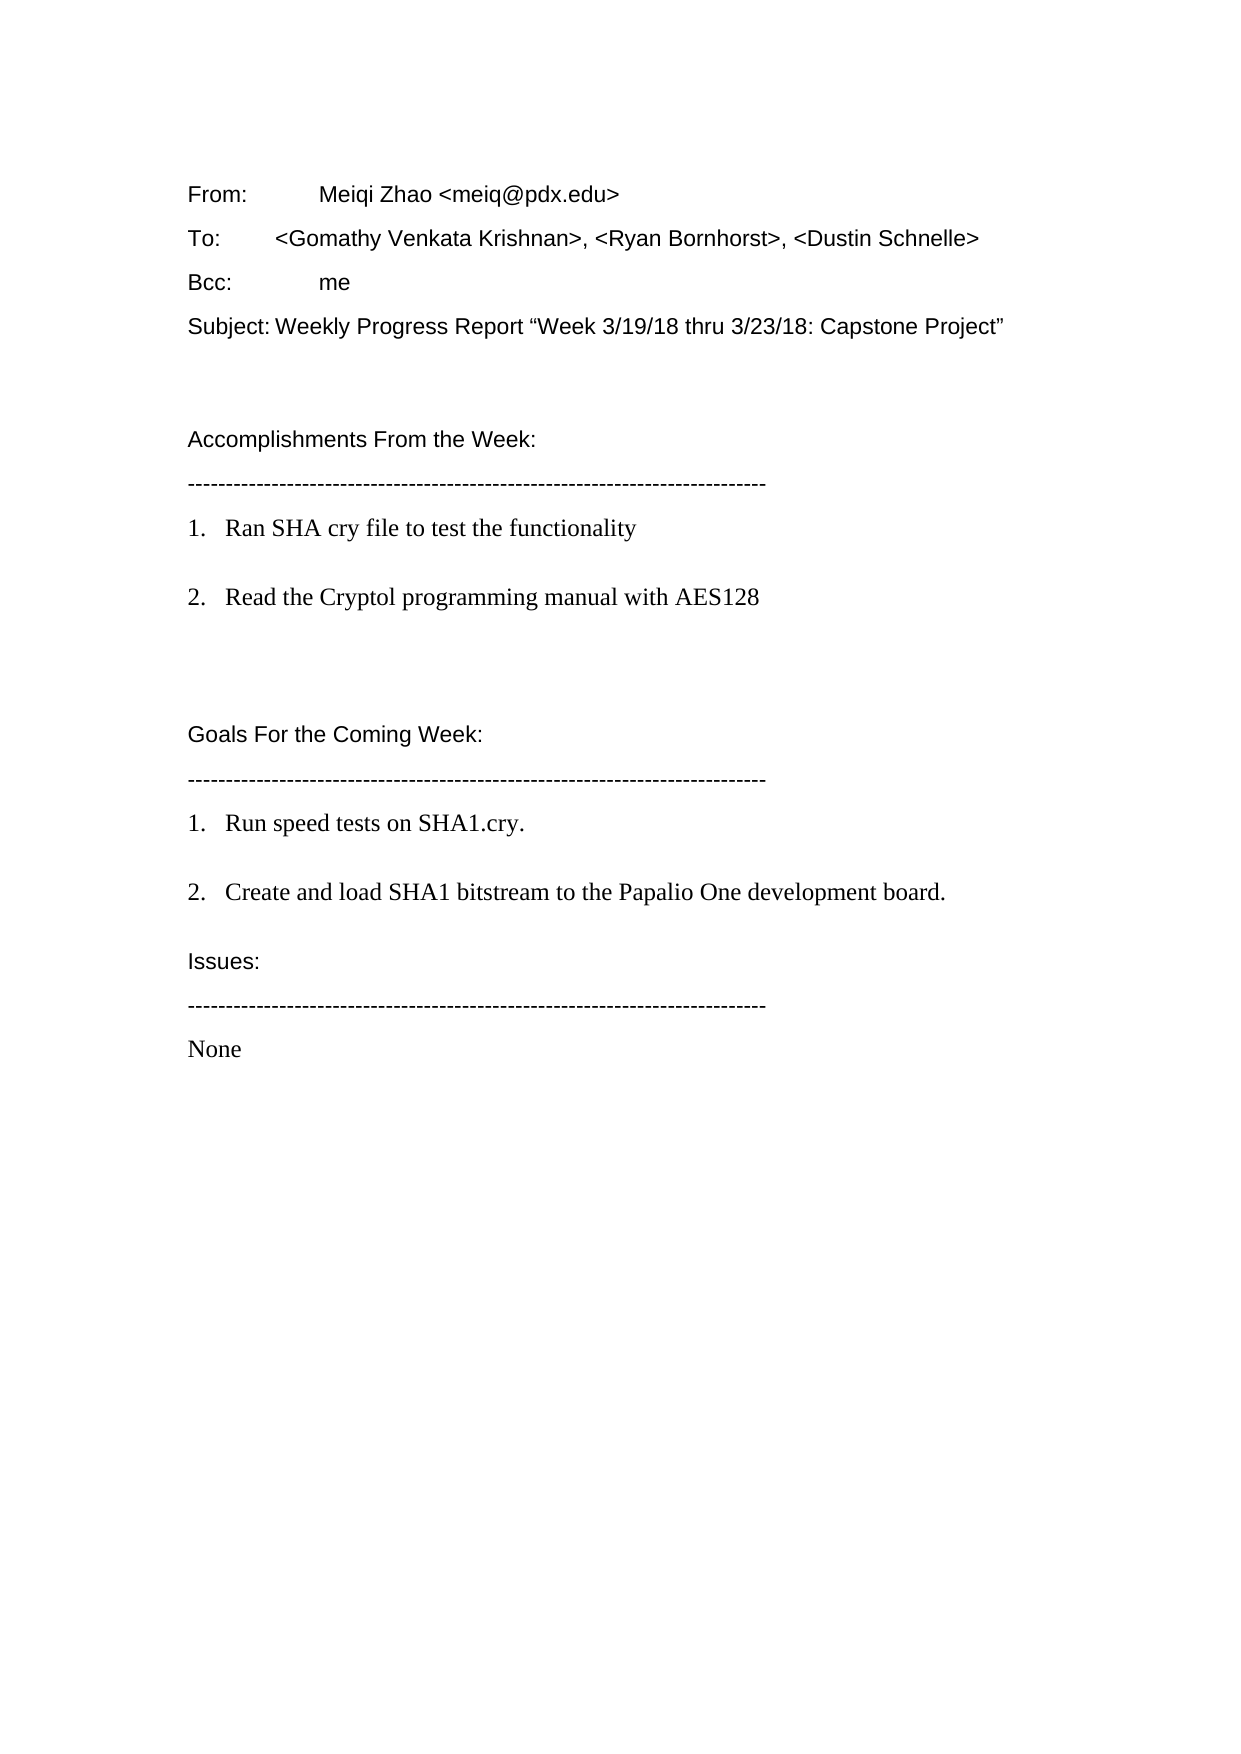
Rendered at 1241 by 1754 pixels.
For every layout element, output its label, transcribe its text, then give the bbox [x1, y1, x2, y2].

text Goals For the Coming Week: [187, 713, 1053, 757]
text Accomplishments From the Week: [187, 417, 1053, 461]
text Subject: Weekly Progress Report “Week 3/19/18 thru 3/23/18: Capstone Project” [187, 304, 1053, 348]
list Read the Cryptol programming manual with AES128 [187, 574, 1053, 618]
list Create and load SHA1 bitstream to the Papalio One development board. [187, 870, 1053, 914]
text Bcc: me [187, 260, 1053, 304]
text None [187, 1027, 1053, 1071]
text To: <Gomathy Venkata Krishnan>, <Ryan Bornhorst>, <Dustin Schnelle> [187, 216, 1053, 260]
text ---------------------------------------------------------------------------- [187, 757, 1053, 801]
text ---------------------------------------------------------------------------- [187, 983, 1053, 1027]
list Run speed tests on SHA1.cry. [187, 801, 1053, 845]
text Issues: [187, 939, 1053, 983]
list Ran SHA cry file to test the functionality [187, 505, 1053, 549]
text From: Meiqi Zhao <meiq@pdx.edu> [187, 172, 1053, 216]
text ---------------------------------------------------------------------------- [187, 461, 1053, 505]
